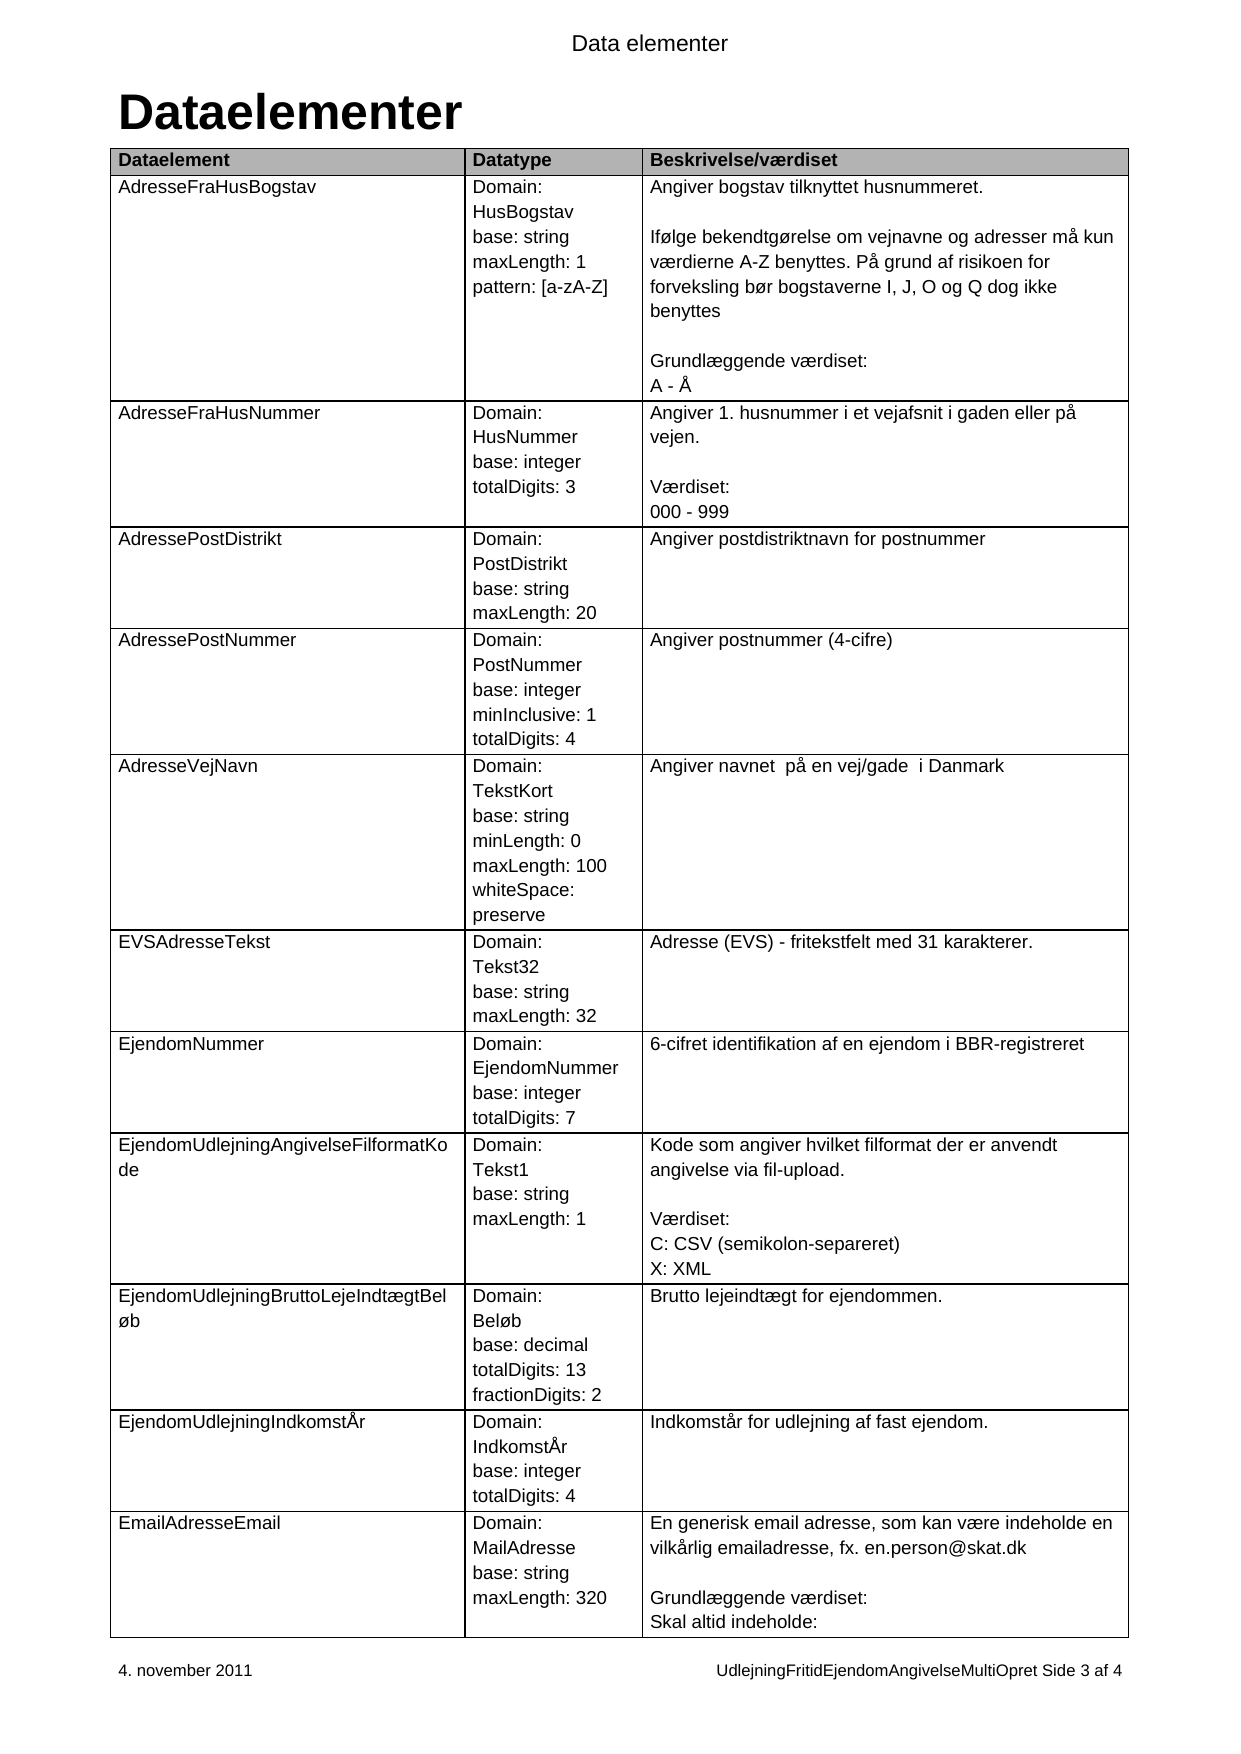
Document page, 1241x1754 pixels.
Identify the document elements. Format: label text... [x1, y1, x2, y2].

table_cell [643, 1512, 1128, 1637]
table_cell EjendomUdlejningBruttoLejeIndtægtBeløb [111, 1285, 464, 1409]
table_cell Domain: HusNummer base: integer totalDigits: 3 [466, 402, 642, 526]
table_cell Domain: PostNummer base: integer minInclusive: 1 totalDigits: 4 [466, 629, 642, 754]
table_cell Domain: IndkomstÅr base: integer totalDigits: 4 [466, 1411, 642, 1511]
table_cell Angiver postdistriktnavn for postnummer [643, 528, 1128, 627]
text Dataelementer [118, 82, 1181, 140]
table_cell Domain: Tekst1 base: string maxLength: 1 [466, 1134, 642, 1283]
table_cell Domain: Tekst32 base: string maxLength: 32 [466, 931, 642, 1031]
table_cell 6-cifret identifikation af en ejendom i BBR-registreret [643, 1032, 1128, 1132]
table_cell Domain: EjendomNummer base: integer totalDigits: 7 [466, 1032, 642, 1132]
table_cell Domain: TekstKort base: string minLength: 0 maxLength: 100 whiteSpace: preserve [466, 755, 642, 929]
table_cell Kode som angiver hvilket filformat der er anvendt angivelse via fil-upload. Værdiset: C: CSV (semikolon-separeret) X: XML [643, 1134, 1128, 1283]
table_cell AdressePostNummer [111, 629, 464, 754]
table_header Datatype [466, 149, 642, 175]
table_cell Domain: Beløb base: decimal totalDigits: 13 fractionDigits: 2 [466, 1285, 642, 1409]
table_cell EjendomUdlejningAngivelseFilformatKode [111, 1134, 464, 1283]
table_cell Domain: PostDistrikt base: string maxLength: 20 [466, 528, 642, 627]
table_header Dataelement [111, 149, 464, 175]
table_cell Angiver postnummer (4-cifre) [643, 629, 1128, 754]
table_cell EjendomNummer [111, 1032, 464, 1132]
table_cell AdresseFraHusNummer [111, 402, 464, 526]
table_cell Angiver navnet på en vej/gade i Danmark [643, 755, 1128, 929]
table_cell AdresseVejNavn [111, 755, 464, 929]
table_cell Brutto lejeindtægt for ejendommen. [643, 1285, 1128, 1409]
table_cell Angiver 1. husnummer i et vejafsnit i gaden eller på vejen. Værdiset: 000 - 999 [643, 402, 1128, 526]
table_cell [466, 1512, 642, 1637]
table_cell AdresseFraHusBogstav [111, 176, 464, 400]
table_cell EjendomUdlejningIndkomstÅr [111, 1411, 464, 1511]
table_cell Adresse (EVS) - fritekstfelt med 31 karakterer. [643, 931, 1128, 1031]
table_header Beskrivelse/værdiset [643, 149, 1128, 175]
table_cell Domain: HusBogstav base: string maxLength: 1 pattern: [a-zA-Z] [466, 176, 642, 400]
table_cell Indkomstår for udlejning af fast ejendom. [643, 1411, 1128, 1511]
table_cell Angiver bogstav tilknyttet husnummeret. Ifølge bekendtgørelse om vejnavne og adresser må kun værdierne A-Z benyttes. På grund af risikoen for forveksling bør bogstaverne I, J, O og Q dog ikke benyttes Grundlæggende værdiset: A - Å [643, 176, 1128, 400]
table_cell EVSAdresseTekst [111, 931, 464, 1031]
table_cell EmailAdresseEmail [111, 1512, 464, 1637]
table_cell AdressePostDistrikt [111, 528, 464, 627]
